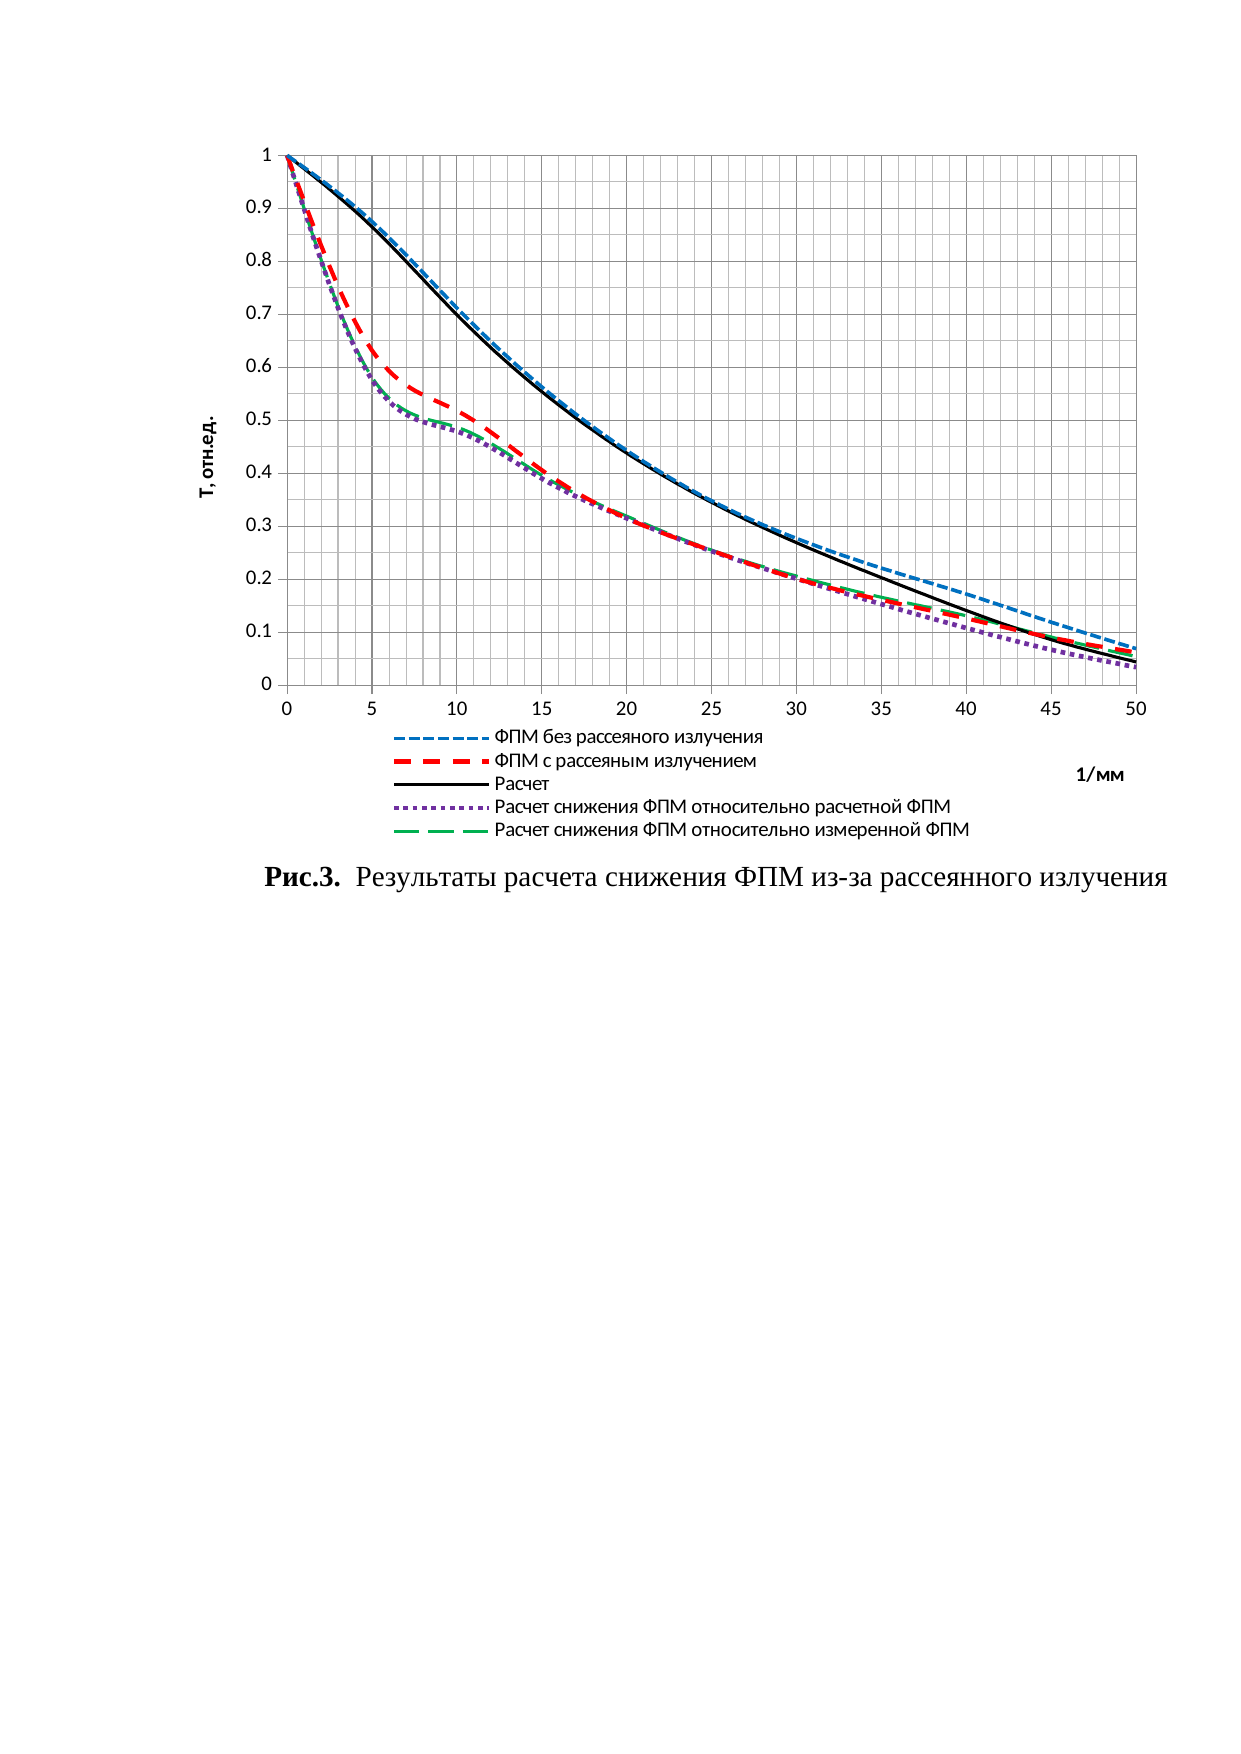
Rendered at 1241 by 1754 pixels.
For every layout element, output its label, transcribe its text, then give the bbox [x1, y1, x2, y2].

text Рис.3. Результаты расчета снижения ФПМ из-за рассеянного излучения [177, 859, 1181, 893]
